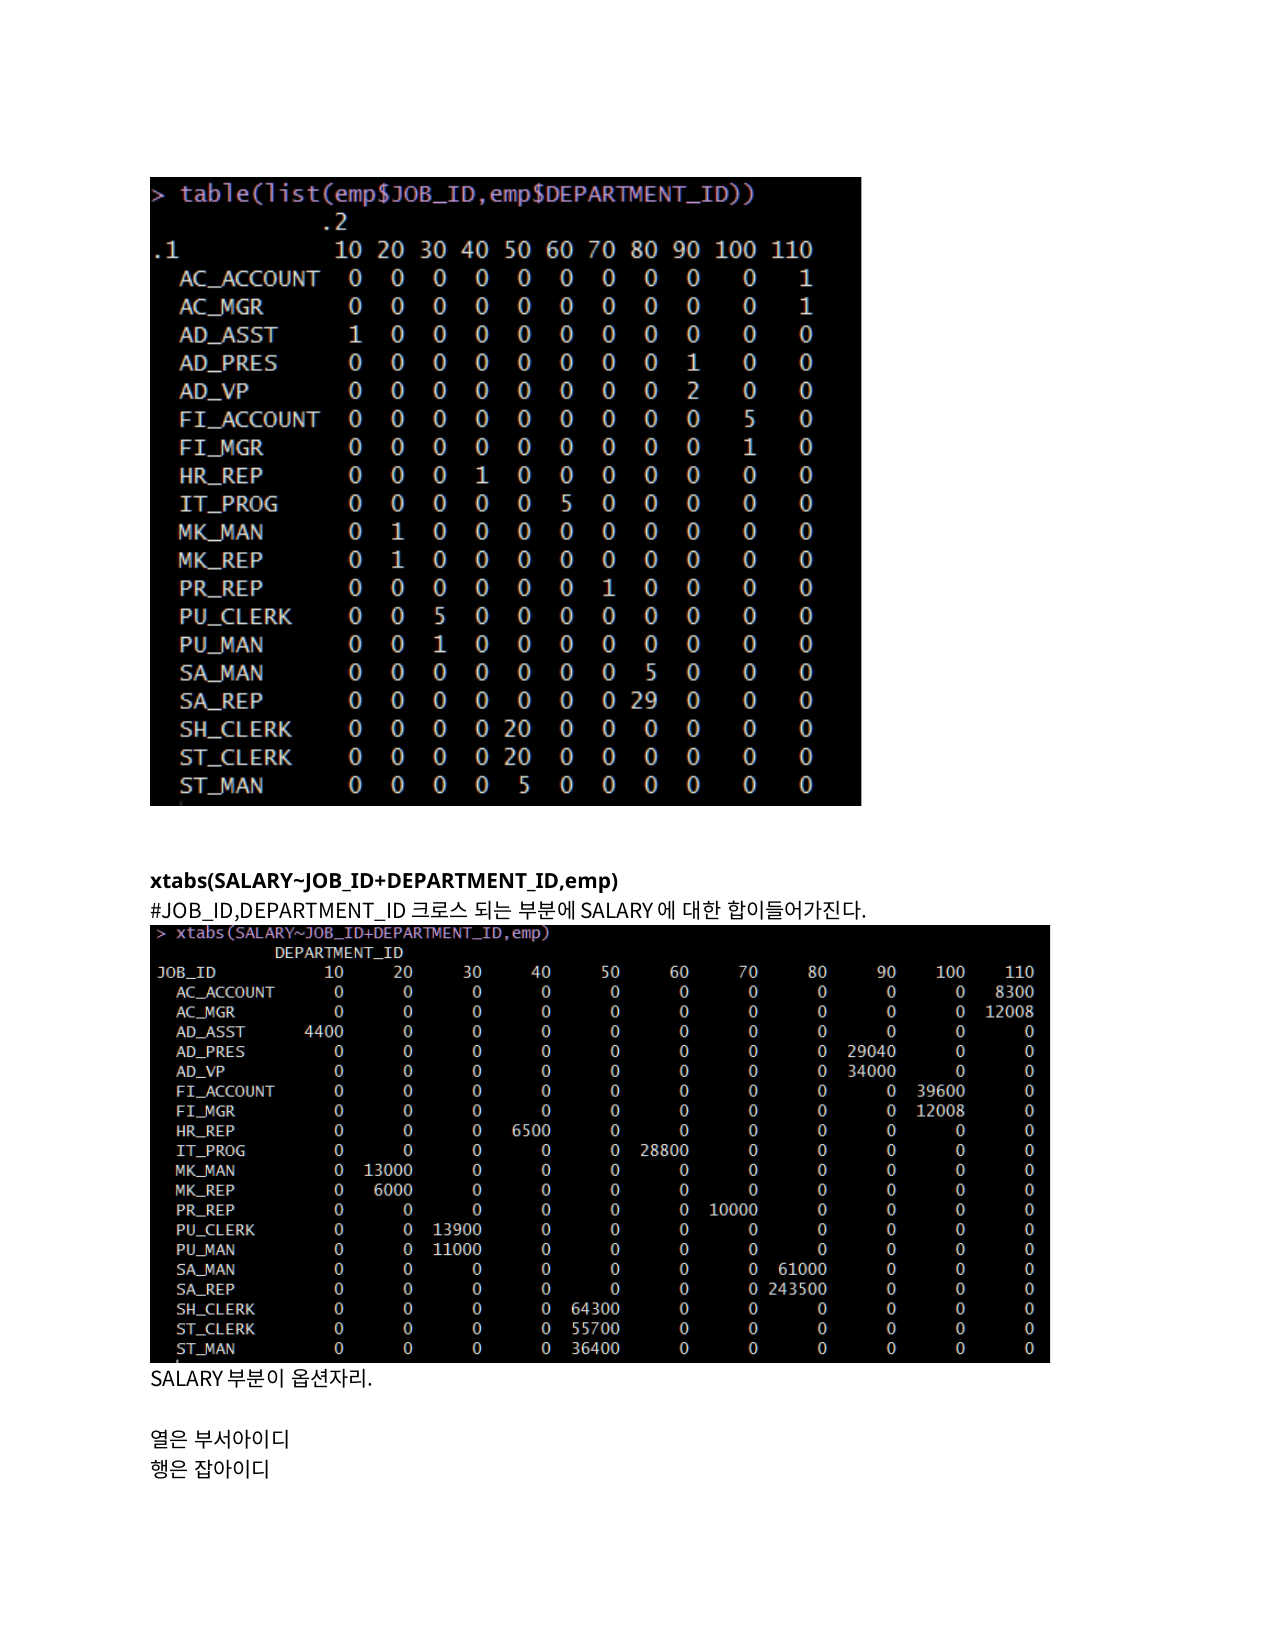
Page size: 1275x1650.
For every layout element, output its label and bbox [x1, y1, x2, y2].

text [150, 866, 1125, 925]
picture [150, 177, 862, 806]
picture [150, 925, 1050, 1363]
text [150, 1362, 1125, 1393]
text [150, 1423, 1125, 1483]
